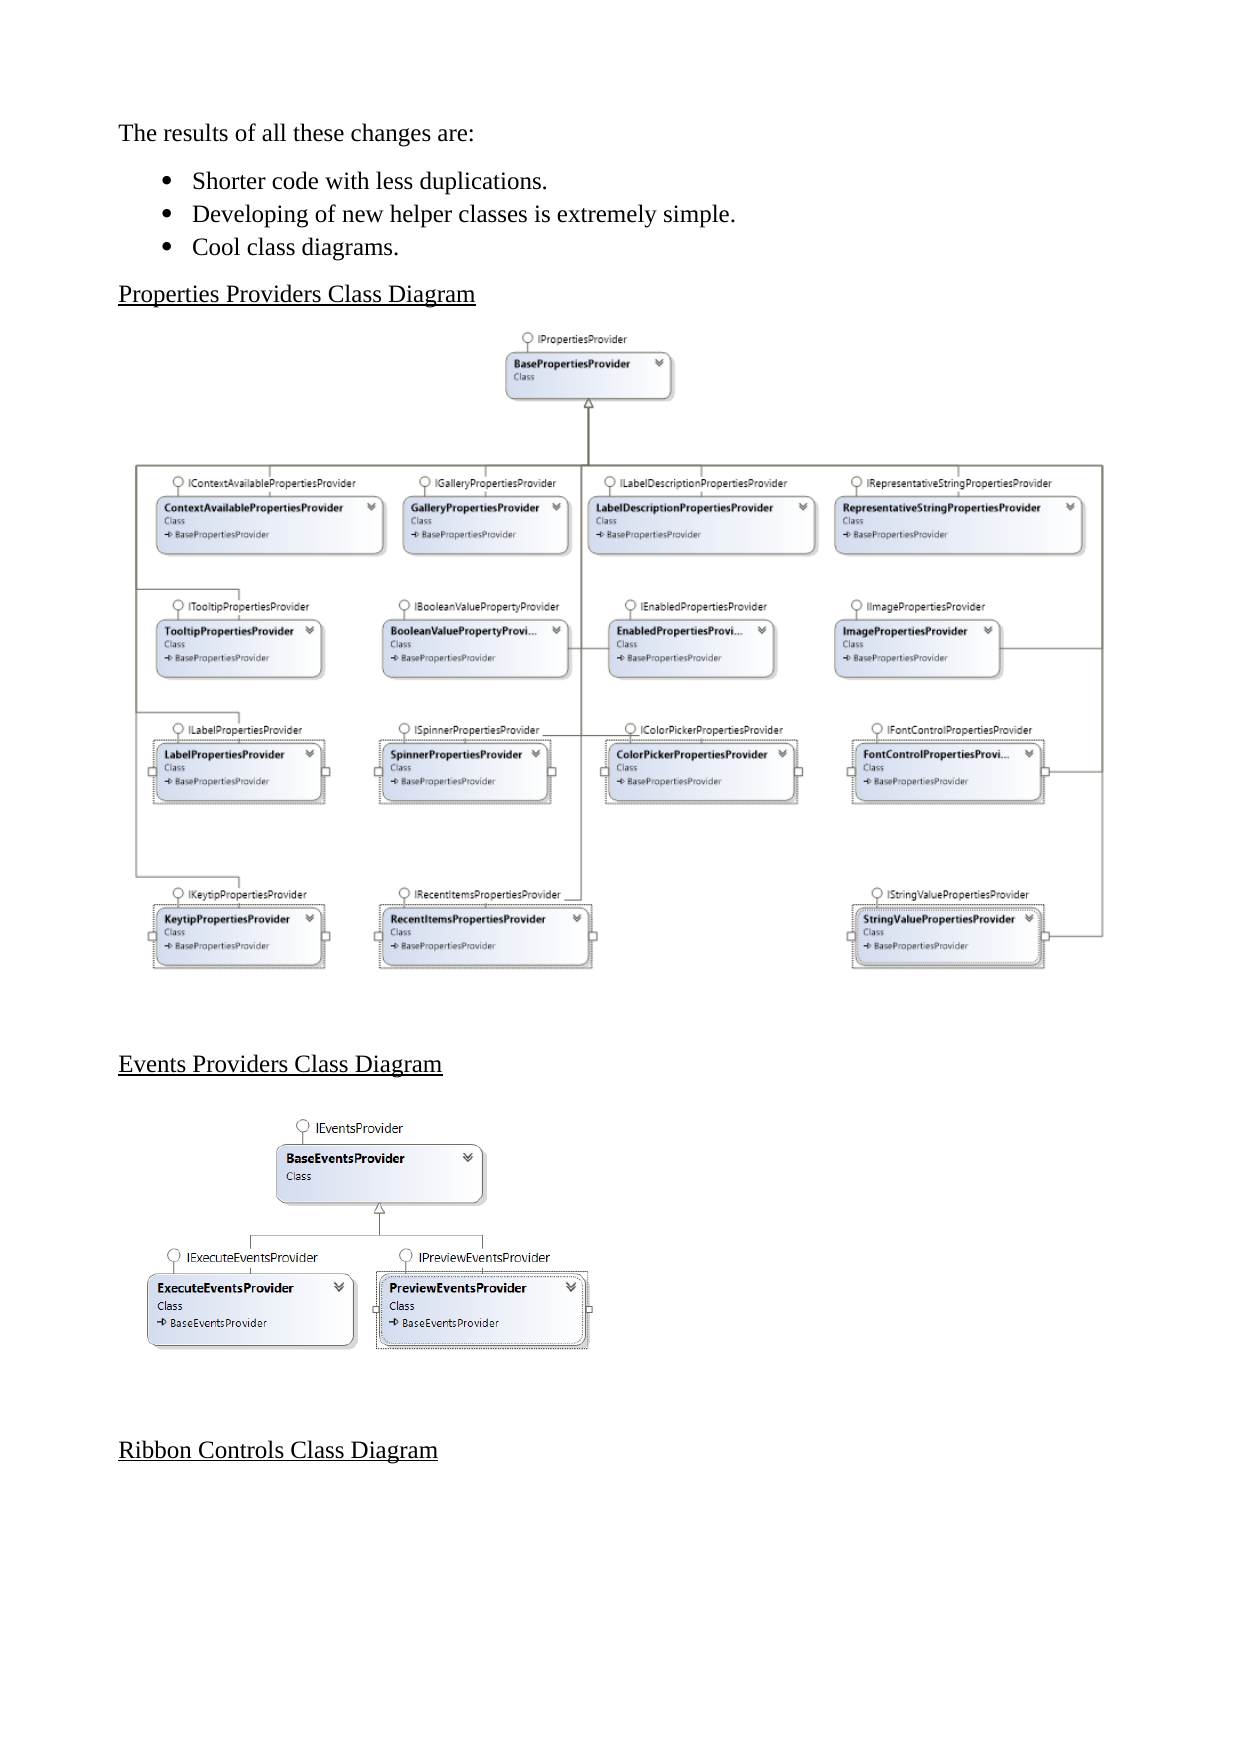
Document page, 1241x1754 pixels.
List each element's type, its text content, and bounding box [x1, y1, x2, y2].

picture [118, 1097, 612, 1369]
text The results of all these changes are: [118, 118, 1122, 147]
text Properties Providers Class Diagram [118, 279, 1122, 308]
list Cool class diagrams. [162, 232, 1122, 261]
text Events Providers Class Diagram [118, 1049, 1122, 1078]
text Ribbon Controls Class Diagram [118, 1435, 1122, 1464]
list Shorter code with less duplications. [162, 166, 1122, 194]
list Developing of new helper classes is extremely simple. [162, 199, 1122, 227]
picture [118, 327, 1123, 983]
